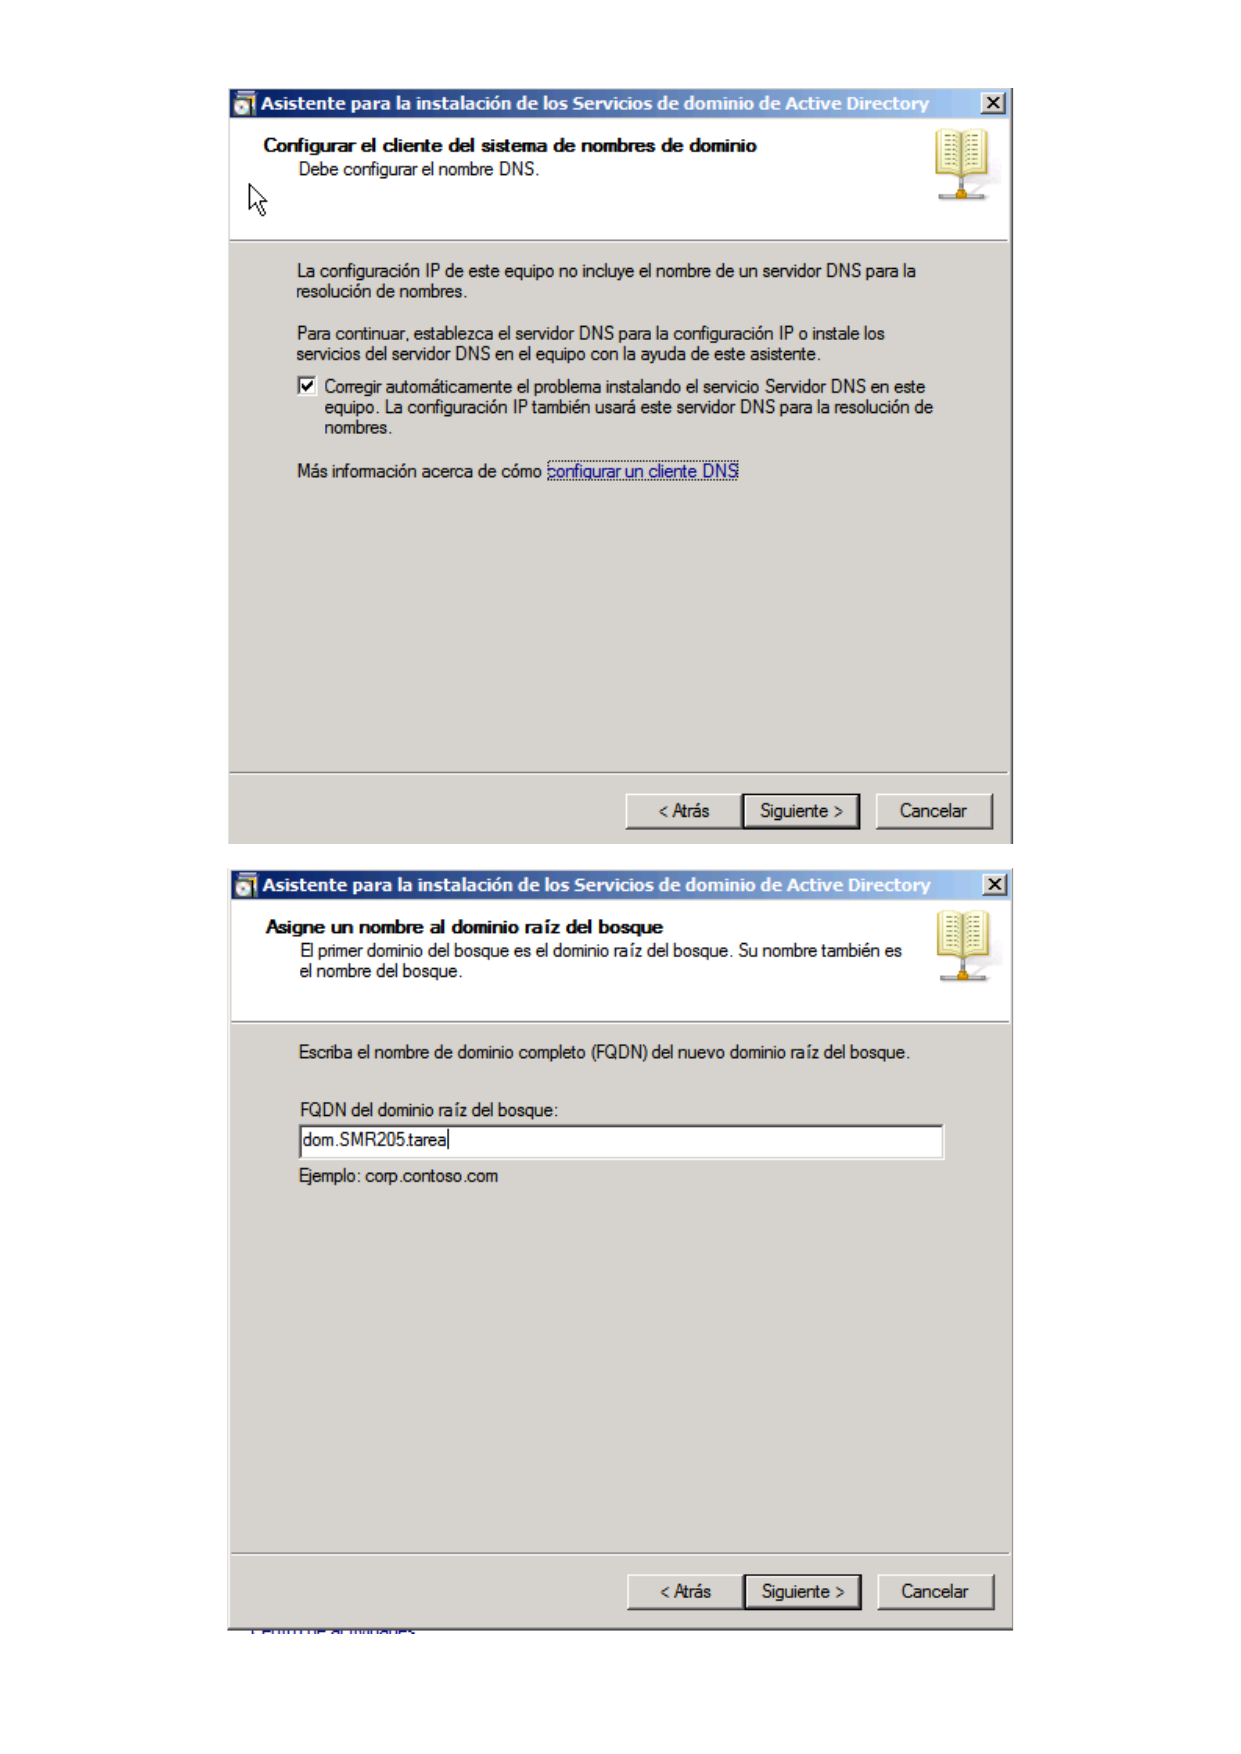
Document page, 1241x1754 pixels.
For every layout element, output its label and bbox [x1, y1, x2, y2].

picture [227, 868, 1014, 1634]
picture [227, 88, 1014, 844]
